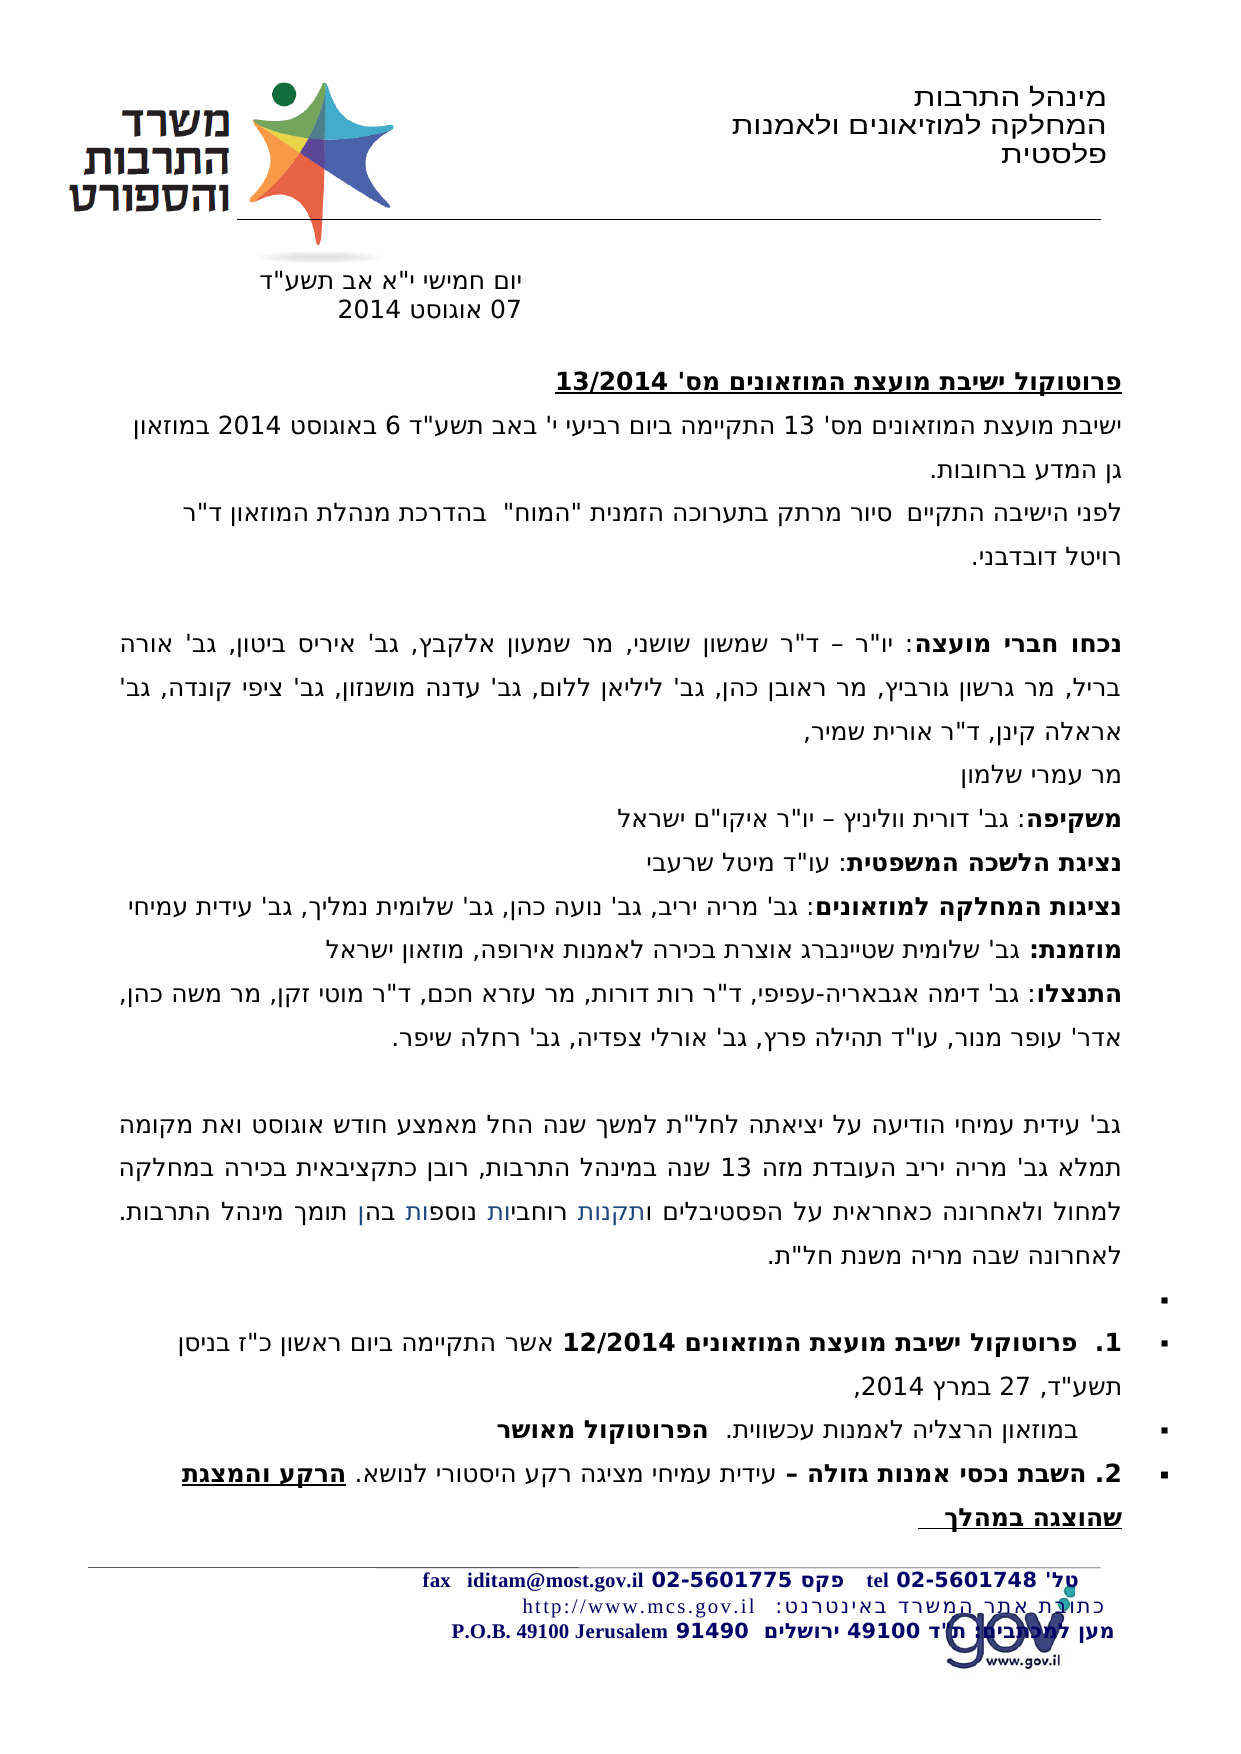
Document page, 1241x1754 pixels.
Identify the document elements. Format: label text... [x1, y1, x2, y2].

text מוזמנת: גב' שלומית שטיינברג אוצרת בכירה לאמנות אירופה, מוזאון ישראל [118, 935, 1122, 964]
text פרוטוקול ישיבת מועצת המוזאונים מס' 13/2014 [118, 367, 1122, 396]
text ישיבת מועצת המוזאונים מס' 13 התקיימה ביום רביעי י' באב תשע"ד 6 באוגוסט 2014 במוזאון גן המדע ברחובות. [118, 411, 1122, 484]
picture [943, 1581, 1076, 1679]
text התנצלו: גב' דימה אגבאריה-עפיפי, ד"ר רות דורות, מר עזרא חכם, ד"ר מוטי זקן, מר משה כהן, אדר' עופר מנור, עו"ד תהילה פרץ, גב' אורלי צפדיה, גב' רחלה שיפר. [118, 979, 1122, 1052]
list גב' עידית עמיחי הודיעה על יציאתה לחל"ת למשך שנה החל מאמצע חודש אוגוסט ואת מקומה תמלא גב' מריה יריב העובדת מזה 13 שנה במינהל התרבות, רובן כתקציבאית בכירה במחלקה למחול ולאחרונה כאחראית על הפסטיבלים ותקנות רוחביות נוספות בהן תומך מינהל התרבות. לאחרונה שבה מריה משנת חל"ת. [118, 1110, 1240, 1270]
text נכחו חברי מועצה: יו"ר – ד"ר שמשון שושני, מר שמעון אלקבץ, גב' איריס ביטון, גב' אורה בריל, מר גרשון גורביץ, מר ראובן כהן, גב' ליליאן ללום, גב' עדנה מושנזון, גב' ציפי קונדה, גב' אראלה קינן, ד"ר אורית שמיר, [118, 629, 1122, 746]
text לפני הישיבה התקיים סיור מרתק בתערוכה הזמנית "המוח" בהדרכת מנהלת המוזאון ד"ר רויטל דובדבני. [118, 498, 1122, 571]
text נציגות המחלקה למוזאונים: גב' מריה יריב, גב' נועה כהן, גב' שלומית נמליך, גב' עידית עמיחי [118, 892, 1122, 921]
list 1. פרוטוקול ישיבת מועצת המוזאונים 12/2014 אשר התקיימה ביום ראשון כ"ז בניסן תשע"ד, 27 במרץ 2014, [118, 1328, 1159, 1401]
text ‏07 אוגוסט 2014 [118, 295, 1122, 324]
text מר עמרי שלמון [118, 760, 1122, 789]
picture [61, 65, 405, 270]
text ‏יום חמישי י"א אב תשע"ד [118, 266, 1122, 295]
list 2. השבת נכסי אמנות גזולה – עידית עמיחי מציגה רקע היסטורי לנושא. הרקע והמצגת שהוצגה במהלך [118, 1459, 1159, 1532]
list במוזאון הרצליה לאמנות עכשווית. הפרוטוקול מאושר [118, 1415, 1159, 1444]
text משקיפה: גב' דורית ווליניץ – יו"ר איקו"ם ישראל [118, 804, 1122, 833]
text נציגת הלשכה המשפטית: עו"ד מיטל שרעבי [118, 848, 1122, 877]
